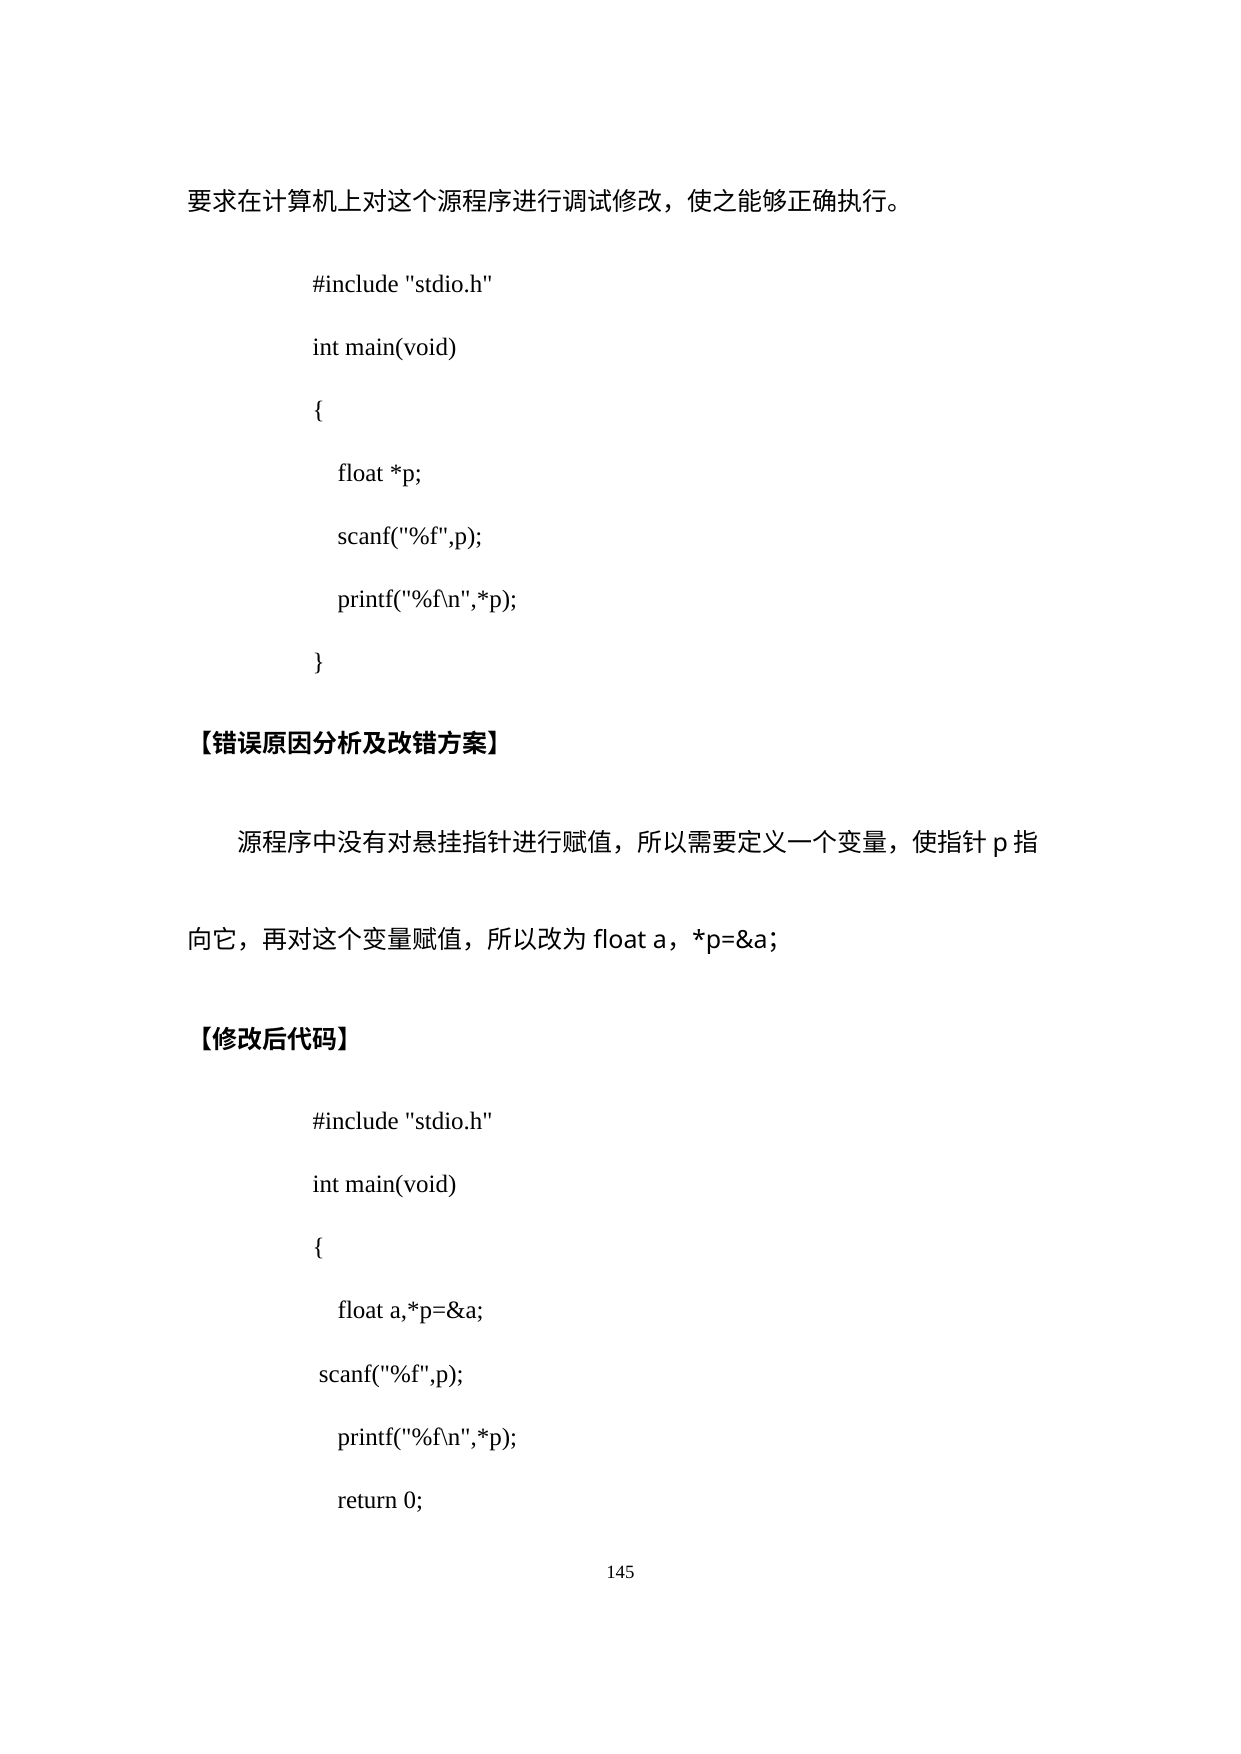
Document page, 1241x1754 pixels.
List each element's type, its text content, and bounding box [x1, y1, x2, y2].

text { [187, 393, 1053, 426]
text return 0; [187, 1483, 1053, 1516]
text } [187, 646, 1053, 678]
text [187, 167, 1053, 232]
text scanf("%f",p); [187, 519, 1053, 552]
text #include "stdio.h" [187, 267, 1053, 299]
text float *p; [187, 456, 1053, 489]
text printf("%f\n",*p); [187, 1420, 1053, 1452]
text 源程序中没有对悬挂指针进行赋值，所以需要定义一个变量，使指针p指向它，再对这个变量赋值，所以改为 float a，*p=&a； [187, 808, 1053, 971]
text { [187, 1231, 1053, 1263]
text 【修改后代码】 [187, 1005, 1053, 1070]
text int main(void) [187, 1167, 1053, 1200]
text printf("%f\n",*p); [187, 582, 1053, 615]
text scanf("%f",p); [187, 1357, 1053, 1389]
text int main(void) [187, 330, 1053, 362]
text #include "stdio.h" [187, 1104, 1053, 1137]
text 【错误原因分析及改错方案】 [187, 709, 1053, 774]
text float a,*p=&a; [187, 1294, 1053, 1326]
